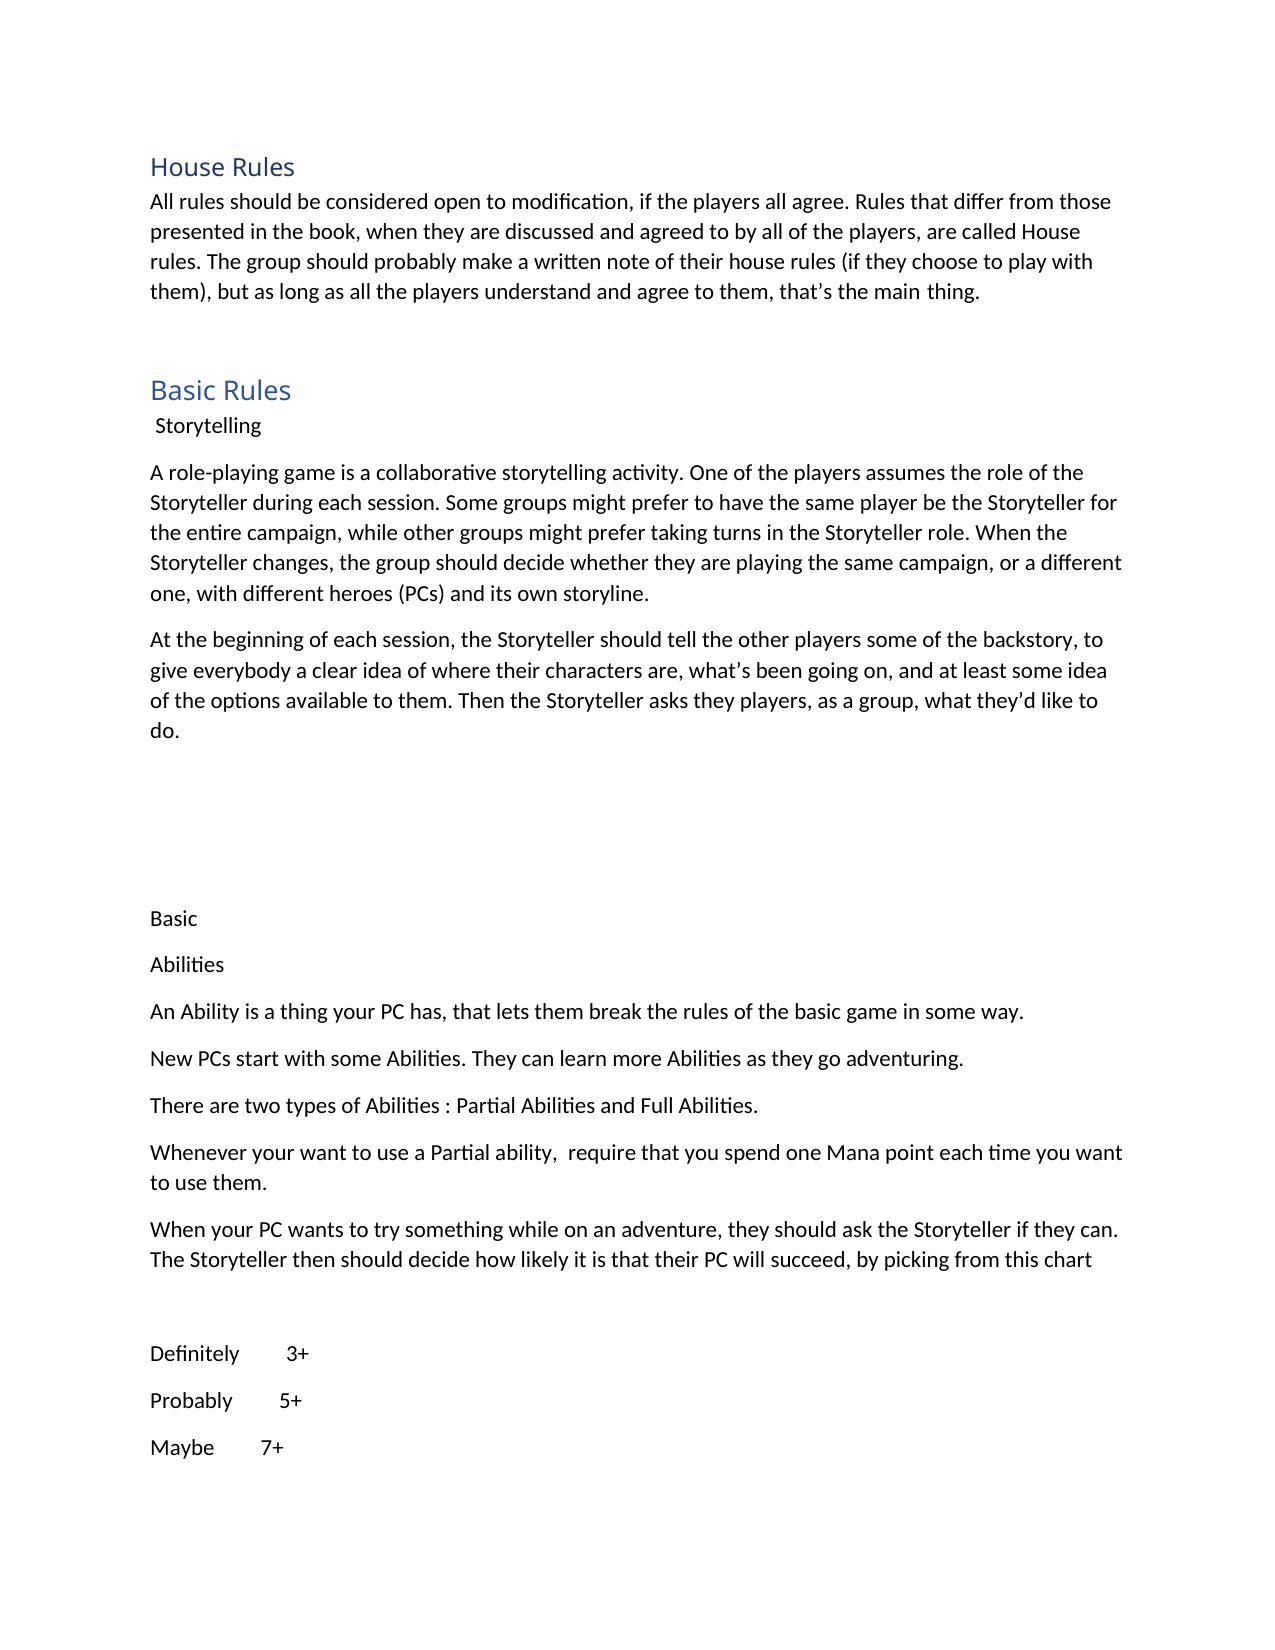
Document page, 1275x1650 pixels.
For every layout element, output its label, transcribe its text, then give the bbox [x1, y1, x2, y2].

text Whenever your want to use a Partial ability, require that you spend one Mana point each time you want to use them. [150, 1138, 1125, 1196]
text Maybe 7+ [150, 1433, 1125, 1461]
text Probably 5+ [150, 1386, 1125, 1414]
text Storytelling [150, 411, 1125, 439]
text An Ability is a thing your PC has, that lets them break the rules of the basic game in some way. [150, 997, 1125, 1025]
text All rules should be considered open to modification, if the players all agree. Rules that differ from those presented in the book, when they are discussed and agreed to by all of the players, are called House rules. The group should probably make a written note of their house rules (if they choose to play with them), but as long as all the players understand and agree to them, that’s the main thing. [150, 187, 1125, 305]
subtitle Basic Rules [150, 371, 1125, 408]
text Definitely 3+ [150, 1339, 1125, 1367]
text When your PC wants to try something while on an adventure, they should ask the Storyteller if they can. The Storyteller then should decide how likely it is that their PC will succeed, by picking from this chart [150, 1215, 1125, 1273]
text A role-playing game is a collaborative storytelling activity. One of the players assumes the role of the Storyteller during each session. Some groups might prefer to have the same player be the Storyteller for the entire campaign, while other groups might prefer taking turns in the Storyteller role. When the Storyteller changes, the group should decide whether they are playing the same campaign, or a different one, with different heroes (PCs) and its own storyline. [150, 458, 1125, 607]
subtitle House Rules [150, 150, 1125, 184]
text New PCs start with some Abilities. They can learn more Abilities as they go adventuring. [150, 1044, 1125, 1072]
text Abilities [150, 951, 1125, 978]
text There are two types of Abilities : Partial Abilities and Full Abilities. [150, 1091, 1125, 1119]
text At the beginning of each session, the Storyteller should tell the other players some of the backstory, to give everybody a clear idea of where their characters are, what’s been going on, and at least some idea of the options available to them. Then the Storyteller asks they players, as a group, what they’d like to do. [150, 626, 1125, 744]
text Basic [150, 904, 1125, 932]
